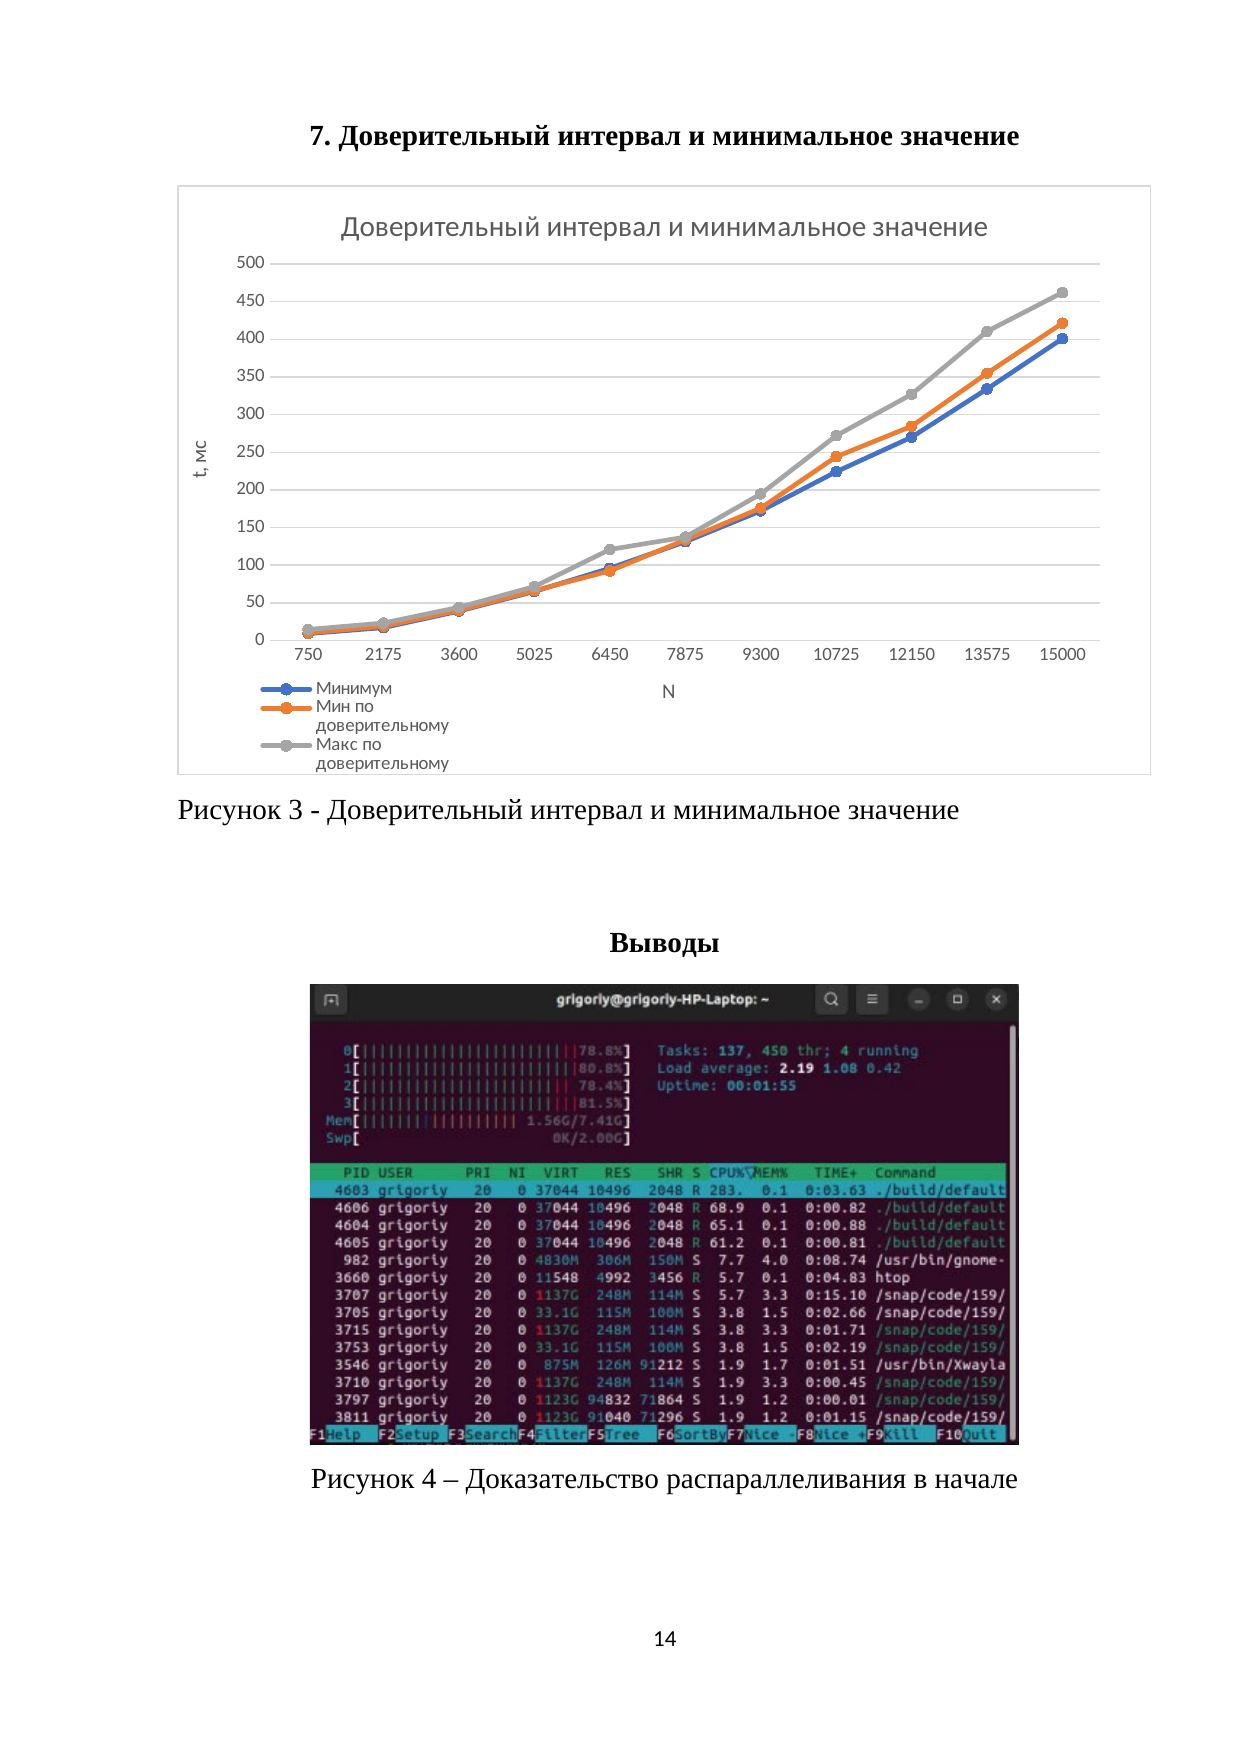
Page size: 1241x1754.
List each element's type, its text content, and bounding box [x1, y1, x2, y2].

text Рисунок 3 - Доверительный интервал и минимальное значение [177, 792, 1152, 825]
text 7. Доверительный интервал и минимальное значение [177, 118, 1152, 152]
text Выводы [177, 926, 1152, 959]
text Рисунок 4 – Доказательство распараллеливания в начале [177, 1461, 1152, 1495]
picture [309, 984, 1019, 1445]
